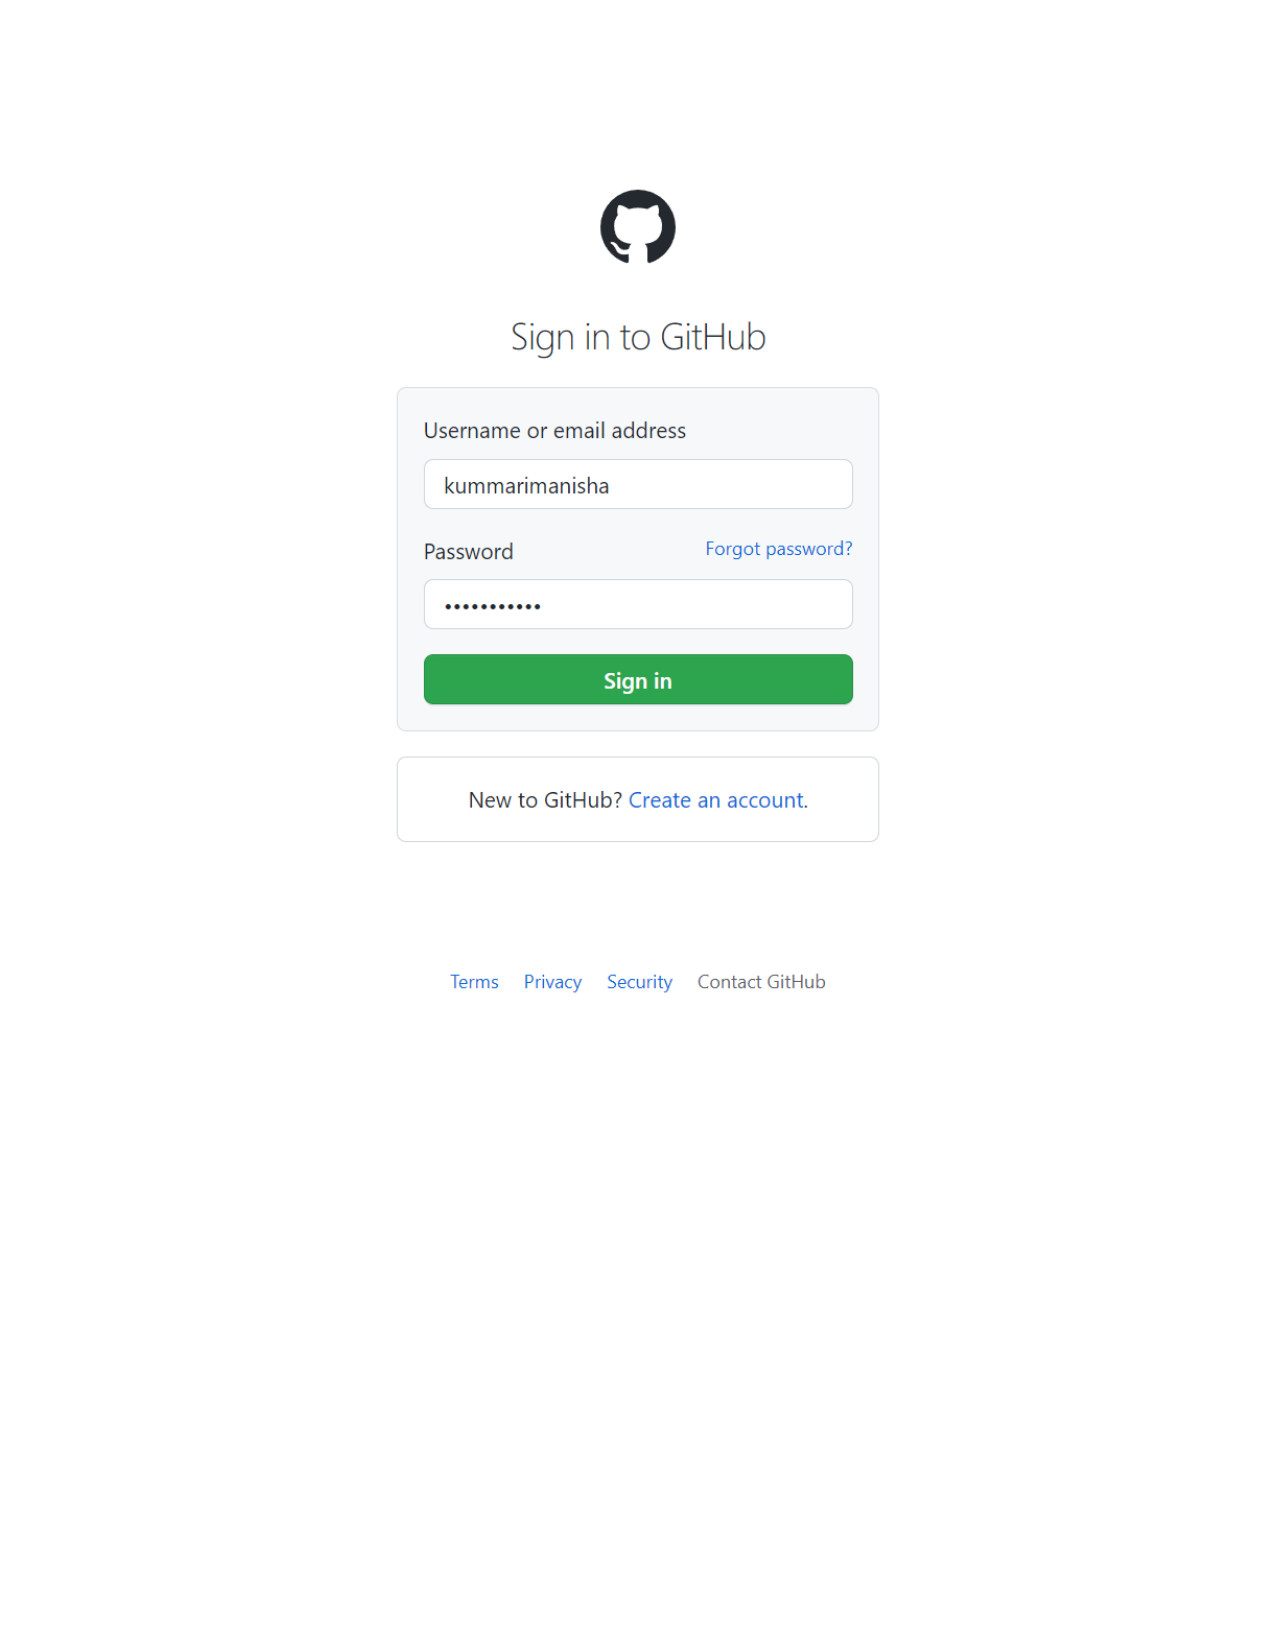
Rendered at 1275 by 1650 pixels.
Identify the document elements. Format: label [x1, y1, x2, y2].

picture [286, 150, 989, 1030]
